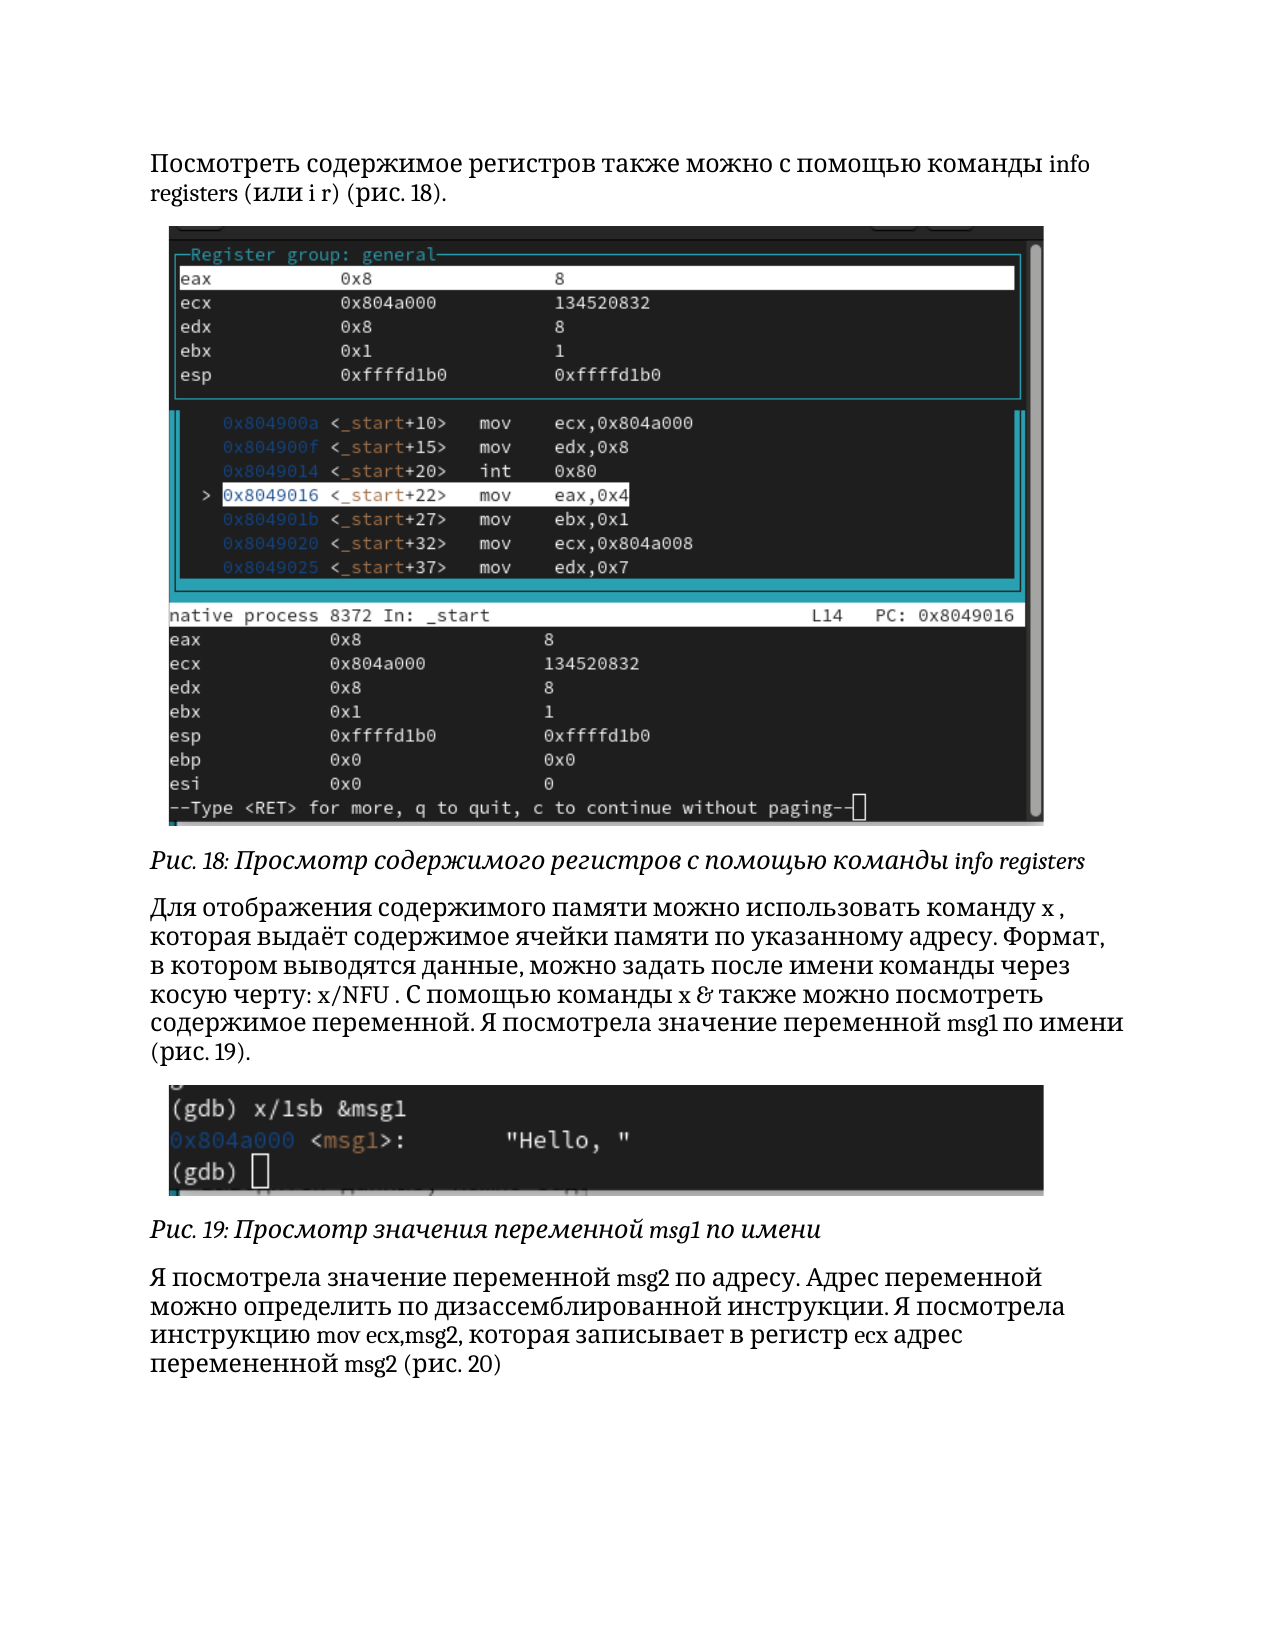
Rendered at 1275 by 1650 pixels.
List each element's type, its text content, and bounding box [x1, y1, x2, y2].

text Рис. 18: Просмотр содержимого регистров с помощью команды info registers [150, 847, 1125, 876]
text Для отображения содержимого памяти можно использовать команду x , которая выдаёт содержимое ячейки памяти по указанному адресу. Формат, в котором выводятся данные, можно задать после имени команды через косую черту: x/NFU . С помощью команды x & также можно посмотреть содержимое переменной. Я посмотрела значение переменной msg1 по имени (рис. 19). [150, 894, 1125, 1067]
text Я посмотрела значение переменной msg2 по адресу. Адрес переменной можно определить по дизассемблированной инструкции. Я посмотрела инструкцию mov ecx,msg2, которая записывает в регистр ecx адрес перемененной msg2 (рис. 20) [150, 1264, 1125, 1379]
picture [168, 226, 1044, 826]
text Рис. 19: Просмотр значения переменной msg1 по имени [150, 1216, 1125, 1245]
picture [168, 1085, 1044, 1196]
text Посмотреть содержимое регистров также можно с помощью команды info registers (или i r) (рис. 18). [150, 150, 1125, 207]
